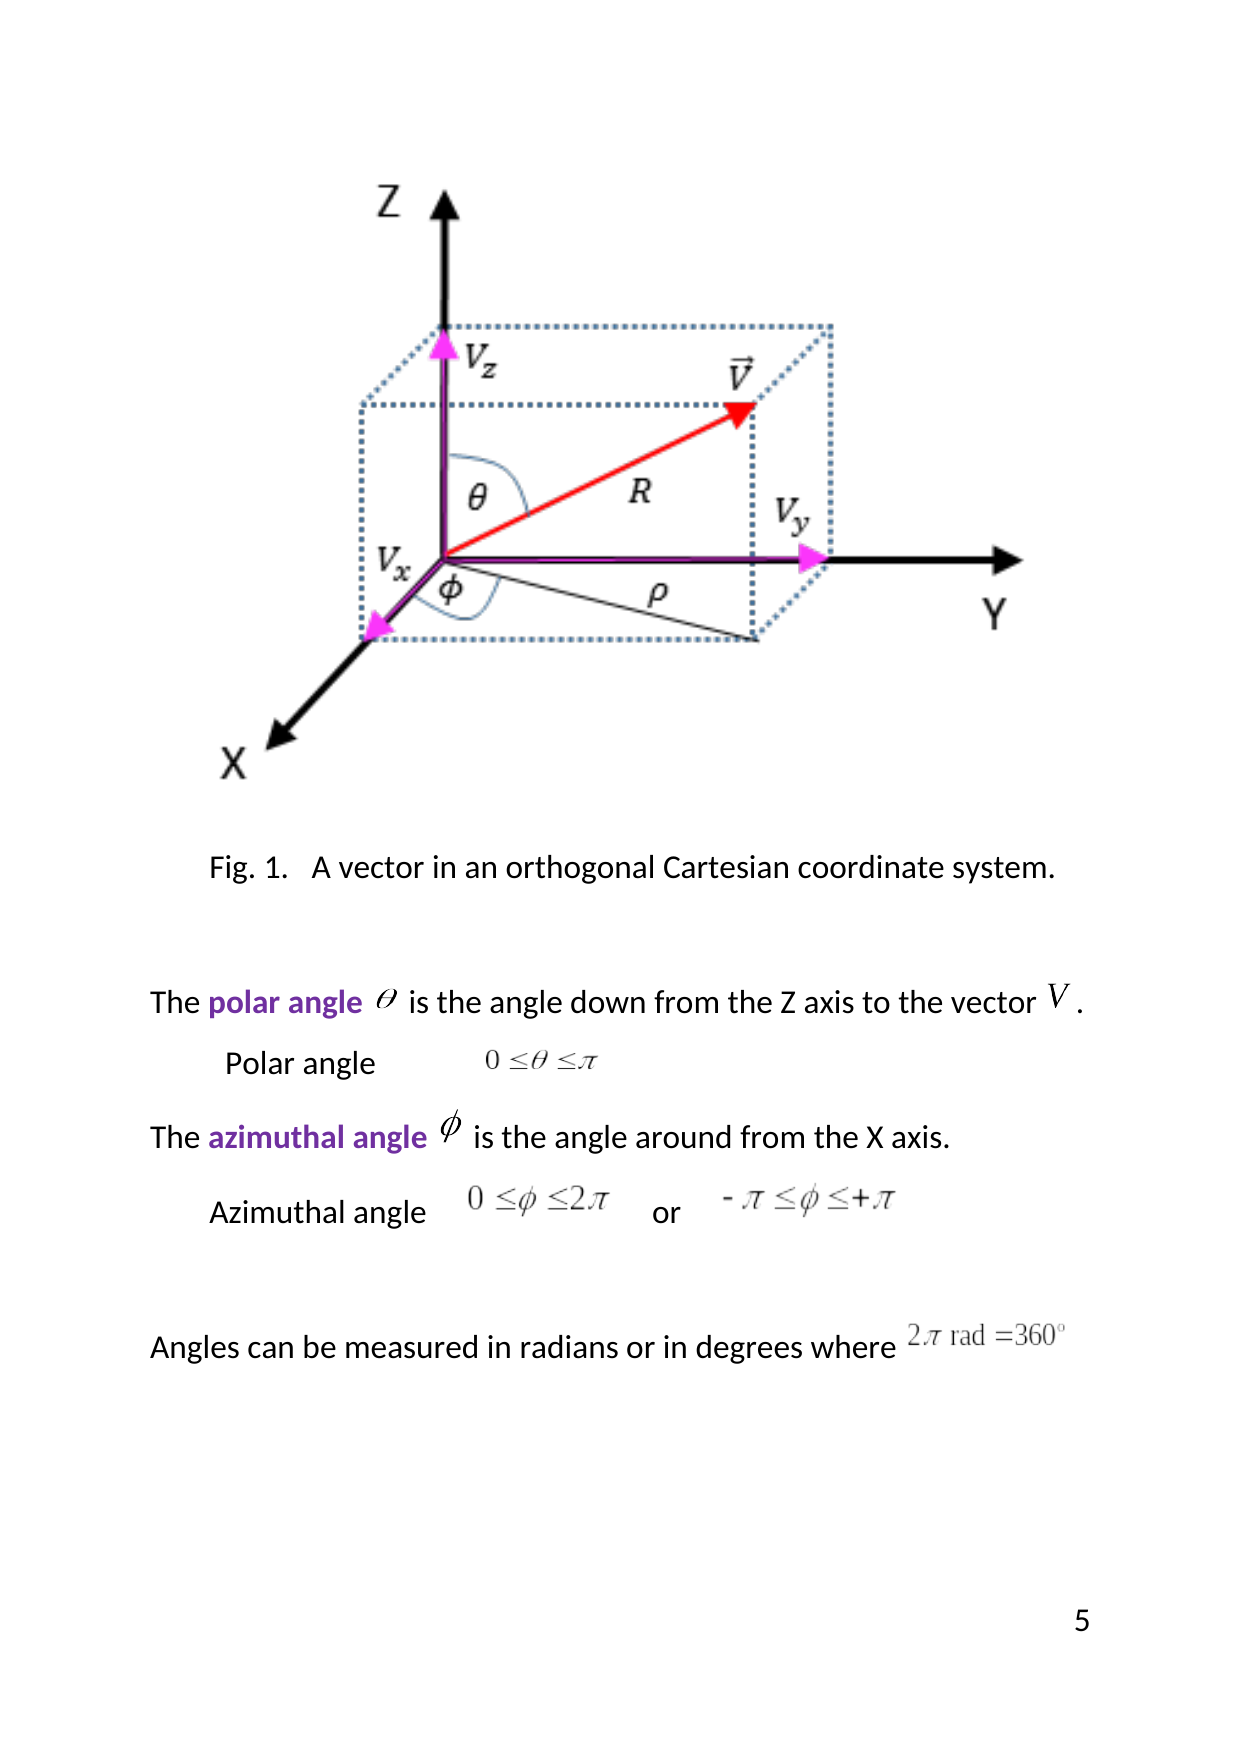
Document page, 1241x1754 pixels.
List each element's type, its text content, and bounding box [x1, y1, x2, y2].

text Angles can be measured in radians or in degrees where [150, 1313, 1090, 1367]
text Fig. 1. A vector in an orthogonal Cartesian coordinate system. [150, 846, 1090, 887]
picture [184, 150, 1056, 826]
text The polar angle is the angle down from the Z axis to the vector . [150, 968, 1090, 1022]
text Azimuthal angle or [150, 1177, 1090, 1231]
text Polar angle [150, 1042, 1090, 1083]
text The azimuthal angle is the angle around from the X axis. [150, 1103, 1090, 1157]
